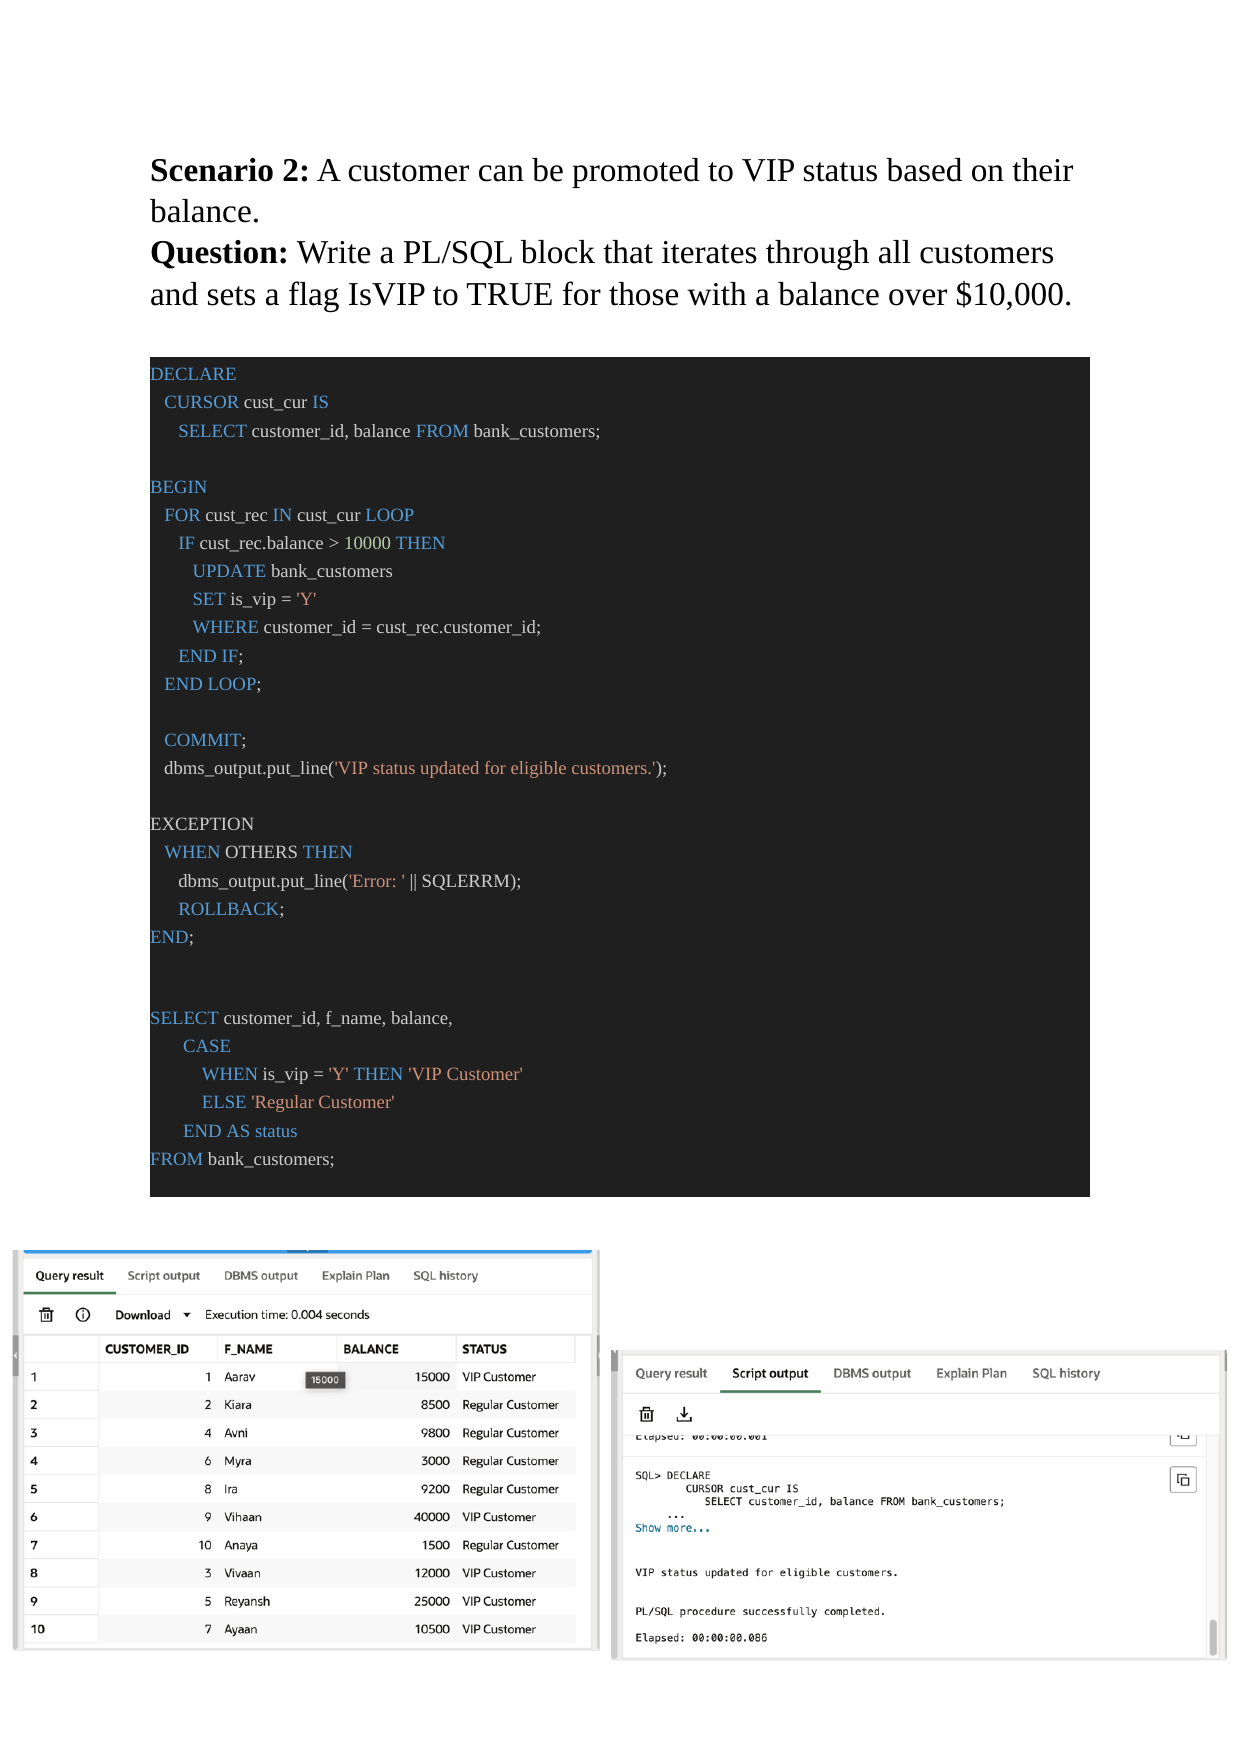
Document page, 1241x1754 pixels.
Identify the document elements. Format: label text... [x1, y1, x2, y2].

picture [12, 1250, 600, 1655]
text Scenario 2: A customer can be promoted to VIP status based on their balance. [150, 150, 1090, 230]
text dbms_output.put_line('Error: ' || SQLERRM); [150, 863, 1090, 891]
text WHERE customer_id = cust_rec.customer_id; [150, 610, 1090, 638]
text CASE [150, 1029, 1090, 1057]
text FROM bank_customers; [150, 1141, 1090, 1169]
text SELECT customer_id, balance FROM bank_customers; [150, 413, 1090, 441]
text SELECT customer_id, f_name, balance, [150, 1001, 1090, 1029]
text dbms_output.put_line('VIP status updated for eligible customers.'); [150, 751, 1090, 779]
text END LOOP; [150, 666, 1090, 694]
text SET is_vip = 'Y' [150, 582, 1090, 610]
text BEGIN [150, 469, 1090, 497]
picture [611, 1350, 1228, 1665]
text CURSOR cust_cur IS [150, 385, 1090, 413]
text IF cust_rec.balance > 10000 THEN [150, 526, 1090, 554]
text WHEN is_vip = 'Y' THEN 'VIP Customer' [150, 1057, 1090, 1085]
text END AS status [150, 1113, 1090, 1141]
text UPDATE bank_customers [150, 554, 1090, 582]
text END IF; [150, 638, 1090, 666]
text ROLLBACK; [150, 891, 1090, 919]
text COMMIT; [150, 722, 1090, 751]
text Question: Write a PL/SQL block that iterates through all customers and sets a flag IsVIP to TRUE for those with a balance over $10,000. [150, 233, 1090, 312]
text FOR cust_rec IN cust_cur LOOP [150, 497, 1090, 526]
text WHEN OTHERS THEN [150, 835, 1090, 863]
text ELSE 'Regular Customer' [150, 1085, 1090, 1113]
text END; [150, 919, 1090, 947]
text DECLARE [150, 357, 1090, 385]
text EXCEPTION [150, 807, 1090, 835]
